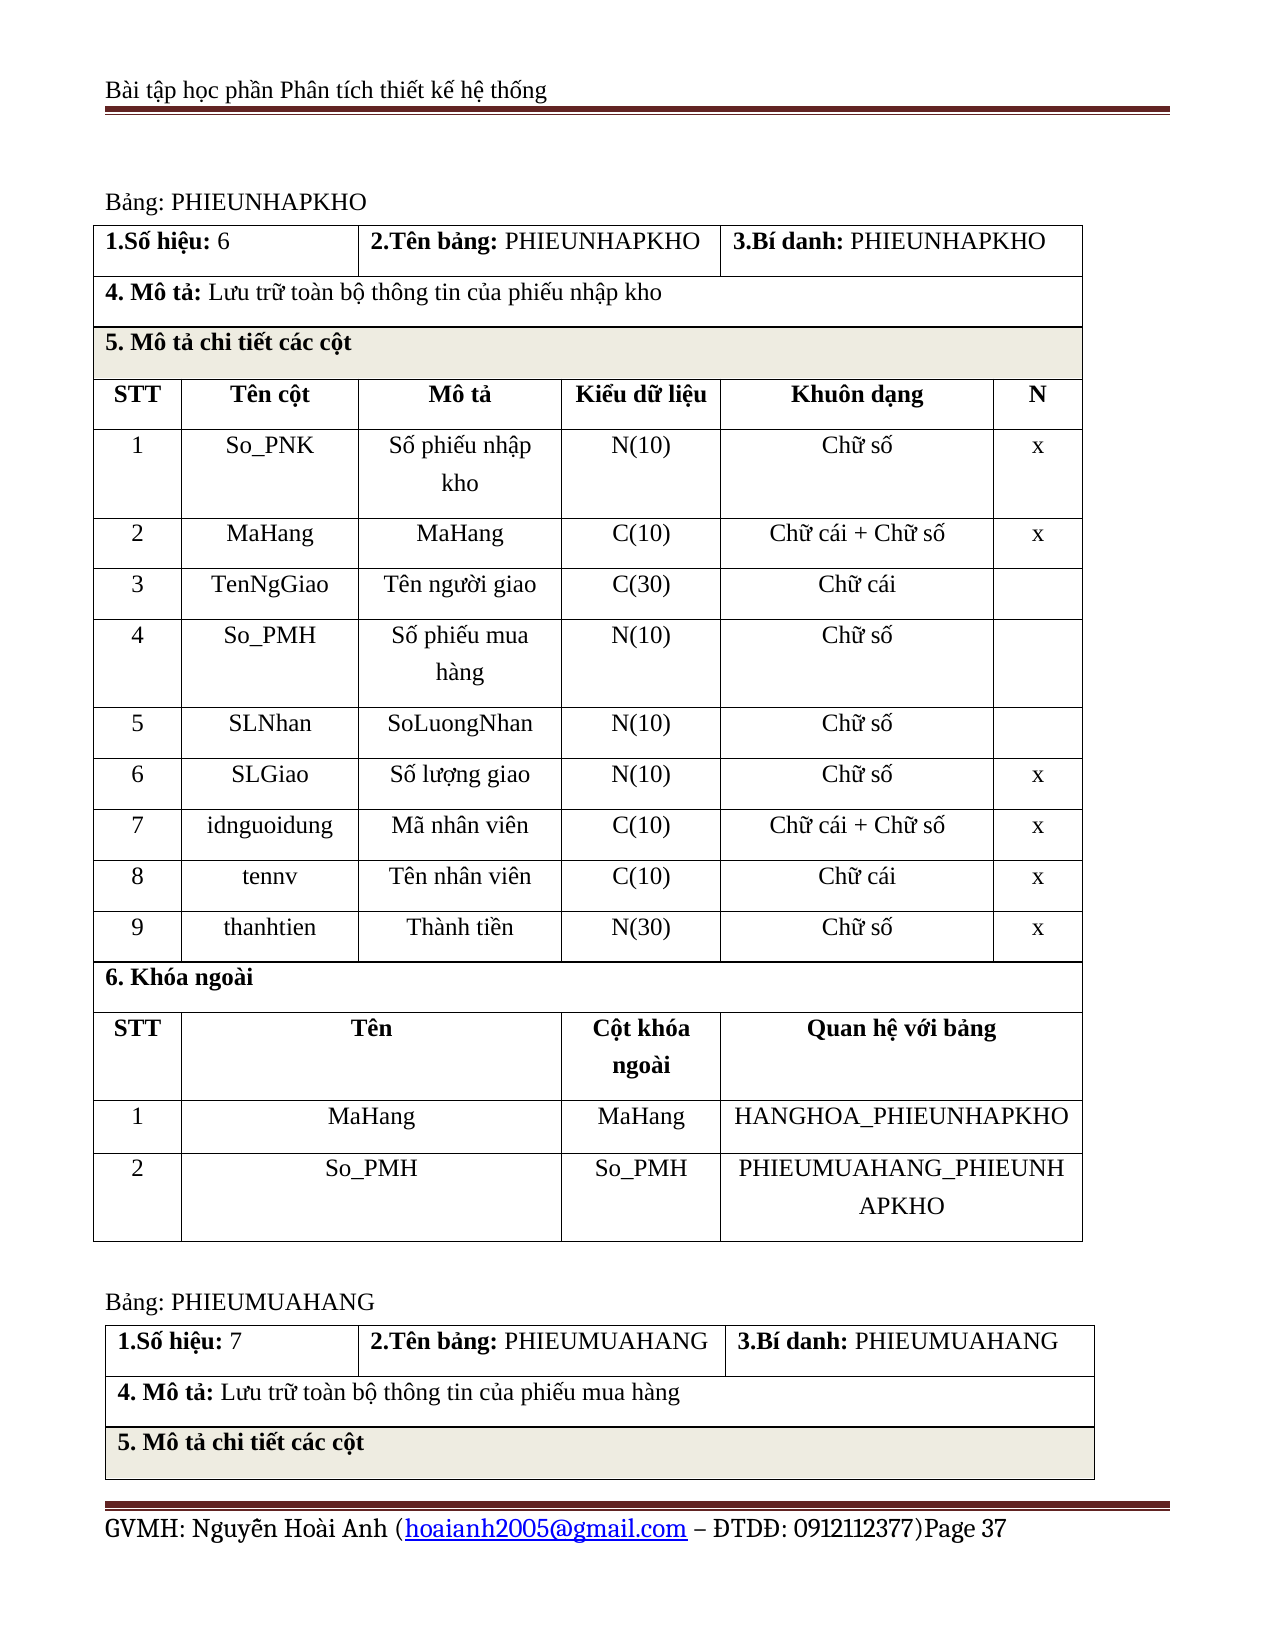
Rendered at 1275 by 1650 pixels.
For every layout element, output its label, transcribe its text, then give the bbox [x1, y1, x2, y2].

table_cell C(10) [562, 861, 720, 911]
table_header 1.Số hiệu: 6 [94, 226, 358, 276]
table_cell N(10) [562, 759, 720, 809]
table_cell Chữ số [721, 912, 993, 961]
text Bảng: PHIEUNHAPKHO [105, 187, 1170, 216]
table_cell Tên [182, 1013, 561, 1100]
table_cell Tên nhân viên [359, 861, 561, 911]
table_cell PHIEUMUAHANG_PHIEUNHAPKHO [721, 1154, 1082, 1241]
table_cell x [994, 810, 1082, 860]
table_cell MaHang [562, 1101, 720, 1152]
table_cell STT [94, 1013, 181, 1100]
table_cell Mã nhân viên [359, 810, 561, 860]
table_cell [994, 620, 1082, 707]
table_cell x [994, 430, 1082, 517]
table_header 2.Tên bảng: PHIEUMUAHANG [359, 1326, 725, 1376]
table_cell 4. Mô tả: Lưu trữ toàn bộ thông tin của phiếu nhập kho [94, 277, 1082, 326]
table_cell 1 [94, 1101, 181, 1152]
table_cell x [994, 861, 1082, 911]
table_cell MaHang [182, 1101, 561, 1152]
table_cell N(10) [562, 708, 720, 758]
table_cell Chữ số [721, 620, 993, 707]
table_cell Chữ cái + Chữ số [721, 810, 993, 860]
table_cell idnguoidung [182, 810, 358, 860]
table_cell N(30) [562, 912, 720, 961]
table_cell Thành tiền [359, 912, 561, 961]
table_cell 1 [94, 430, 181, 517]
table_cell N(10) [562, 430, 720, 517]
table_header 3.Bí danh: PHIEUNHAPKHO [721, 226, 1082, 276]
table_cell So_PNK [182, 430, 358, 517]
table_cell HANGHOA_PHIEUNHAPKHO [721, 1101, 1082, 1152]
table_cell 4. Mô tả: Lưu trữ toàn bộ thông tin của phiếu mua hàng [106, 1377, 1094, 1426]
table_cell Chữ cái + Chữ số [721, 519, 993, 568]
table_cell 5. Mô tả chi tiết các cột [94, 328, 1082, 378]
table_cell Chữ số [721, 708, 993, 758]
table_cell N [994, 380, 1082, 429]
table_cell SLNhan [182, 708, 358, 758]
table_cell 8 [94, 861, 181, 911]
table_cell [994, 569, 1082, 619]
table_cell 5 [94, 708, 181, 758]
table_header 2.Tên bảng: PHIEUNHAPKHO [359, 226, 720, 276]
table_cell MaHang [359, 519, 561, 568]
table_cell Số phiếu mua hàng [359, 620, 561, 707]
table_cell 7 [94, 810, 181, 860]
table_cell 3 [94, 569, 181, 619]
table_cell TenNgGiao [182, 569, 358, 619]
table_cell Tên người giao [359, 569, 561, 619]
table_cell 2 [94, 1154, 181, 1241]
table_cell Chữ số [721, 759, 993, 809]
table_cell Quan hệ với bảng [721, 1013, 1082, 1100]
table_cell 6 [94, 759, 181, 809]
table_cell So_PMH [182, 1154, 561, 1241]
table_cell Số lượng giao [359, 759, 561, 809]
table_cell Khuôn dạng [721, 380, 993, 429]
table_cell So_PMH [562, 1154, 720, 1241]
table_cell SoLuongNhan [359, 708, 561, 758]
table_cell Chữ cái [721, 861, 993, 911]
table_cell 6. Khóa ngoài [94, 963, 1082, 1012]
table_cell 2 [94, 519, 181, 568]
table_cell Cột khóa ngoài [562, 1013, 720, 1100]
table_cell N(10) [562, 620, 720, 707]
table_cell STT [94, 380, 181, 429]
table_header 1.Số hiệu: 7 [106, 1326, 358, 1376]
table_cell 5. Mô tả chi tiết các cột [106, 1428, 1094, 1478]
table_cell x [994, 519, 1082, 568]
table_cell C(10) [562, 519, 720, 568]
table_cell 9 [94, 912, 181, 961]
table_cell Tên cột [182, 380, 358, 429]
table_header 3.Bí danh: PHIEUMUAHANG [726, 1326, 1094, 1376]
table_cell x [994, 759, 1082, 809]
table_cell Kiểu dữ liệu [562, 380, 720, 429]
table_cell 4 [94, 620, 181, 707]
table_cell C(10) [562, 810, 720, 860]
table_cell Mô tả [359, 380, 561, 429]
table_cell thanhtien [182, 912, 358, 961]
table_cell tennv [182, 861, 358, 911]
table_cell C(30) [562, 569, 720, 619]
table_cell Chữ cái [721, 569, 993, 619]
table_cell So_PMH [182, 620, 358, 707]
table_cell SLGiao [182, 759, 358, 809]
table_cell [994, 708, 1082, 758]
table_cell Số phiếu nhập kho [359, 430, 561, 517]
text Bảng: PHIEUMUAHANG [105, 1287, 1170, 1316]
table_cell Chữ số [721, 430, 993, 517]
table_cell MaHang [182, 519, 358, 568]
table_cell x [994, 912, 1082, 961]
